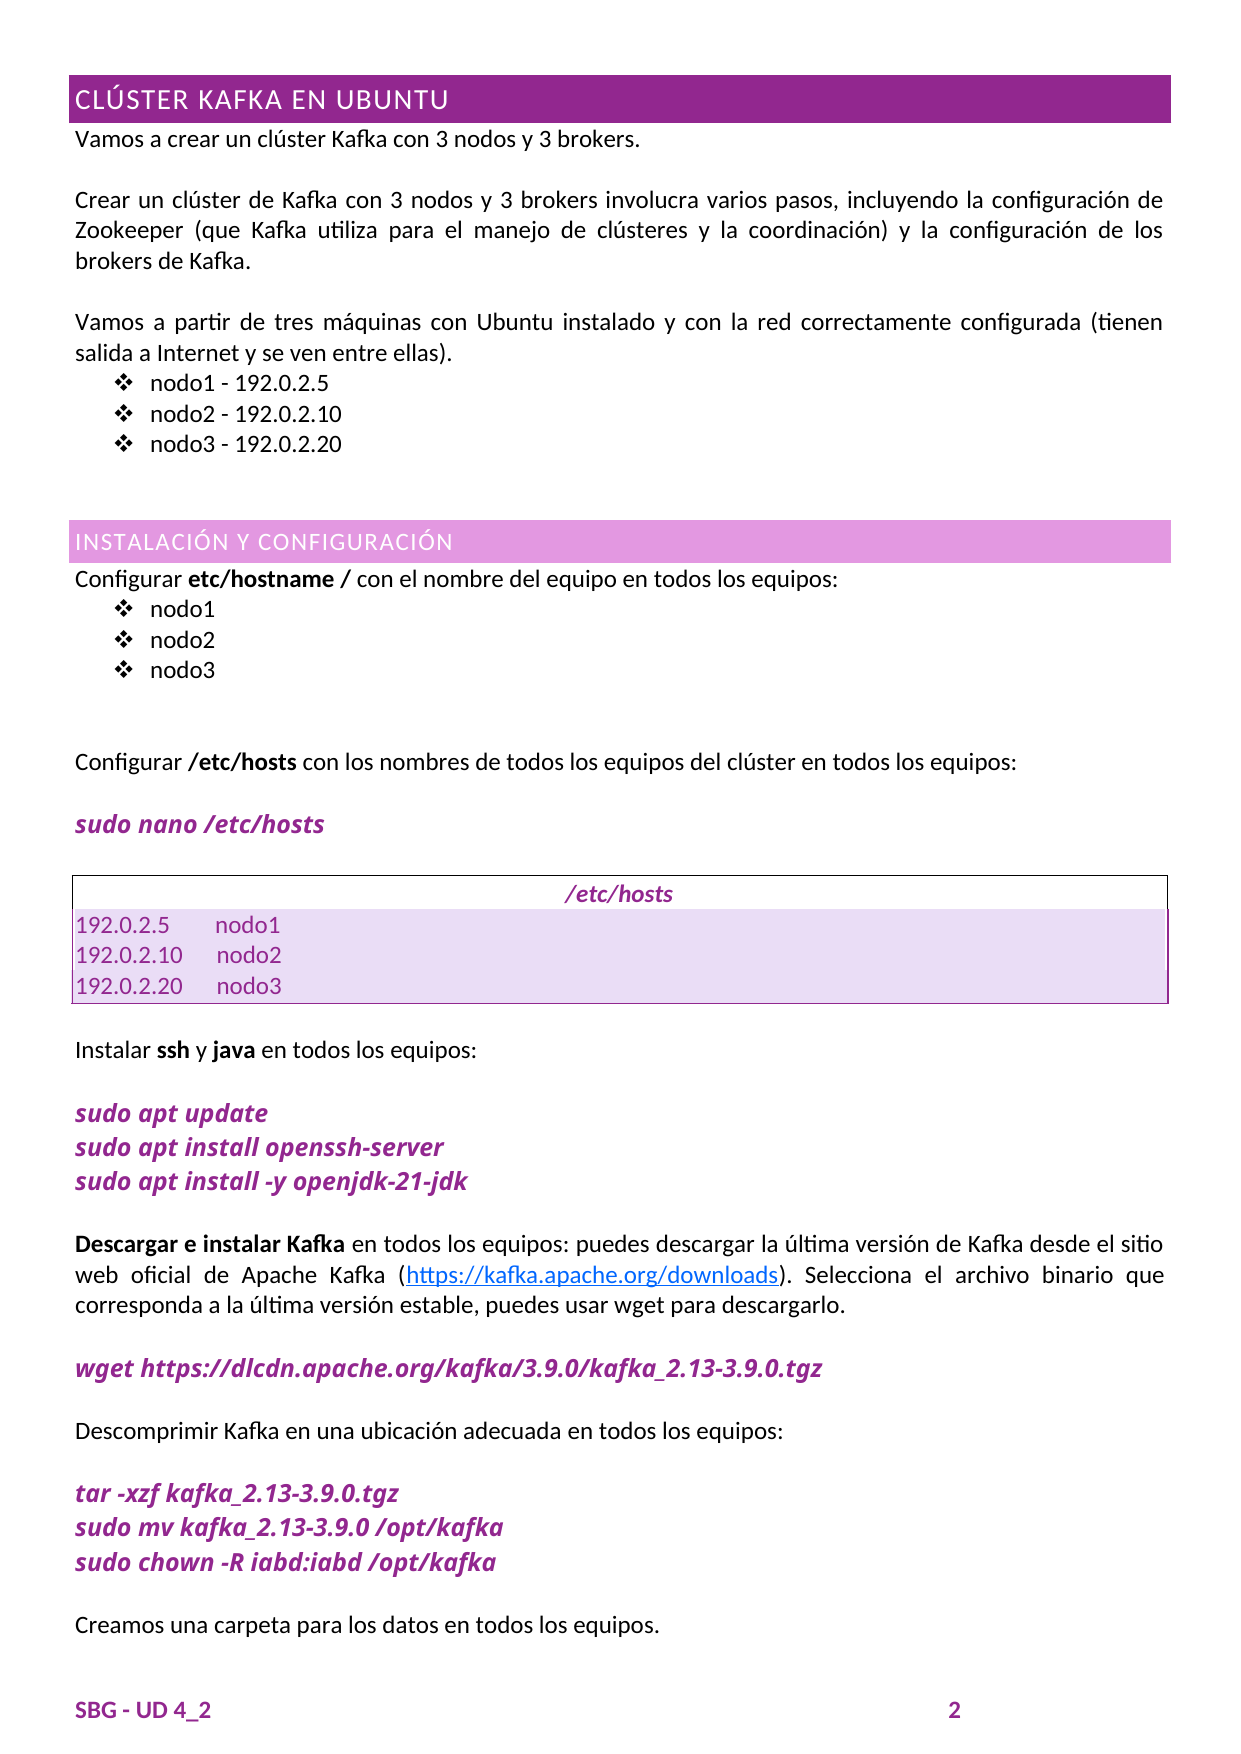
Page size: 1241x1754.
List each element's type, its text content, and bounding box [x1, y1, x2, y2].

text Configurar etc/hostname / con el nombre del equipo en todos los equipos: [75, 563, 1165, 593]
text tar -xzf kafka_2.13-3.9.0.tgz [75, 1476, 1165, 1510]
text wget https://dlcdn.apache.org/kafka/3.9.0/kafka_2.13-3.9.0.tgz [75, 1350, 1165, 1384]
list nodo2 - 192.0.2.10 [112, 398, 1165, 428]
text Crear un clúster de Kafka con 3 nodos y 3 brokers involucra varios pasos, incluyendo la configuración de Zookeeper (que Kafka utiliza para el manejo de clústeres y la coordinación) y la configuración de los brokers de Kafka. [75, 184, 1165, 276]
list nodo1 [112, 593, 1165, 624]
text sudo apt install -y openjdk-21-jdk [75, 1164, 1165, 1198]
text 192.0.2.10 nodo2 [75, 939, 1165, 970]
text sudo apt update [75, 1096, 1165, 1130]
list nodo1 - 192.0.2.5 [112, 367, 1165, 398]
text Configurar /etc/hosts con los nombres de todos los equipos del clúster en todos los equipos: [75, 746, 1165, 777]
subtitle CLÚSTER KAFKA EN UBUNTU [75, 81, 1165, 117]
list nodo3 - 192.0.2.20 [112, 428, 1165, 459]
list nodo2 [112, 624, 1165, 654]
text Descargar e instalar Kafka en todos los equipos: puedes descargar la última versión de Kafka desde el sitio web oficial de Apache Kafka (https://kafka.apache.org/downloads). Selecciona el archivo binario que corresponda a la última versión estable, puedes usar wget para descargarlo. [75, 1228, 1165, 1320]
text Instalar ssh y java en todos los equipos: [75, 1034, 1165, 1065]
text Vamos a crear un clúster Kafka con 3 nodos y 3 brokers. [75, 123, 1165, 154]
text sudo mv kafka_2.13-3.9.0 /opt/kafka [75, 1510, 1165, 1544]
text Descomprimir Kafka en una ubicación adecuada en todos los equipos: [75, 1415, 1165, 1446]
text 192.0.2.20 nodo3 [73, 970, 1167, 1003]
text /etc/hosts [73, 876, 1167, 909]
list nodo3 [112, 654, 1165, 685]
subtitle INSTALACIÓN Y CONFIGURACIÓN [75, 526, 1165, 557]
text 192.0.2.5 nodo1 [75, 909, 1165, 939]
text Creamos una carpeta para los datos en todos los equipos. [75, 1609, 1165, 1639]
text sudo chown -R iabd:iabd /opt/kafka [75, 1544, 1165, 1578]
text sudo nano /etc/hosts [75, 807, 1165, 841]
text Vamos a partir de tres máquinas con Ubuntu instalado y con la red correctamente configurada (tienen salida a Internet y se ven entre ellas). [75, 306, 1165, 367]
text sudo apt install openssh-server [75, 1130, 1165, 1164]
